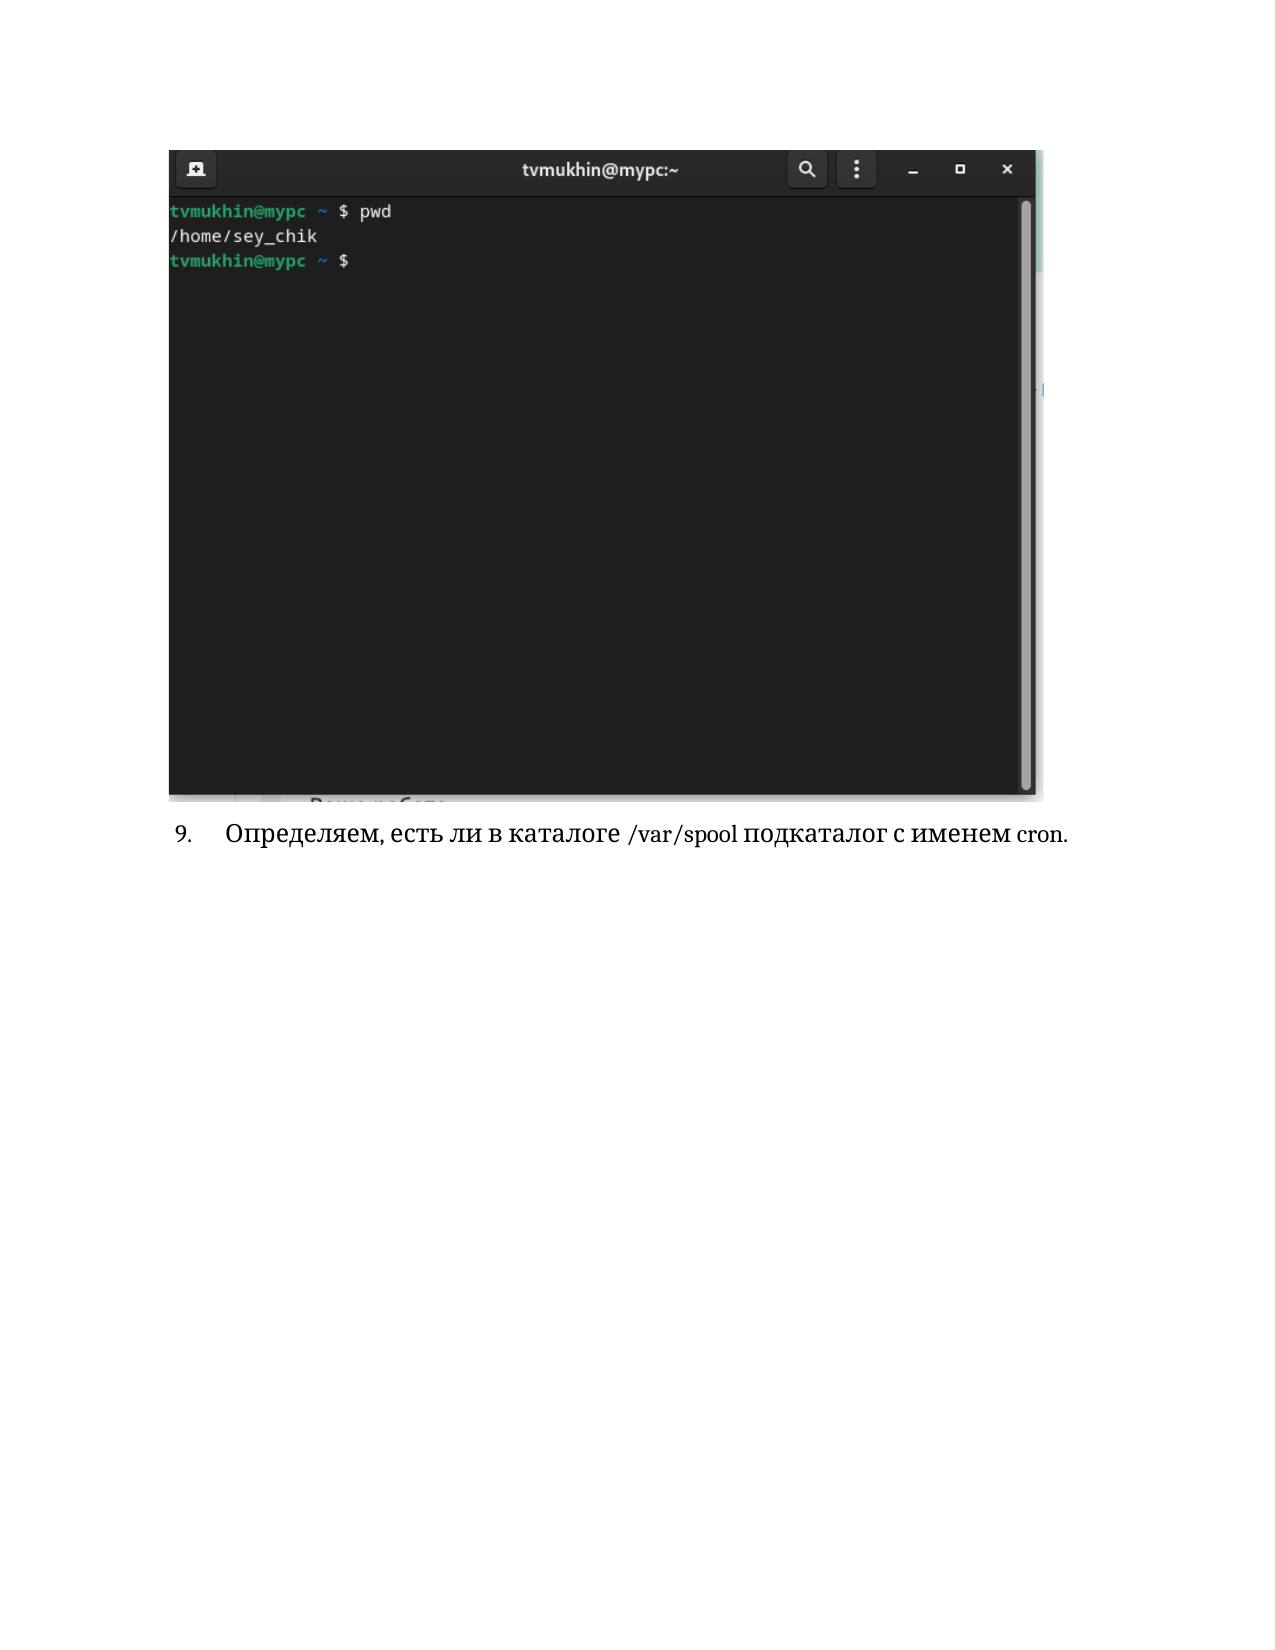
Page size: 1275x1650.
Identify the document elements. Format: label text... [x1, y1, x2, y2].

list Определяем, есть ли в каталоге /var/spool подкаталог с именем cron. [175, 820, 1125, 849]
picture [168, 150, 1044, 802]
